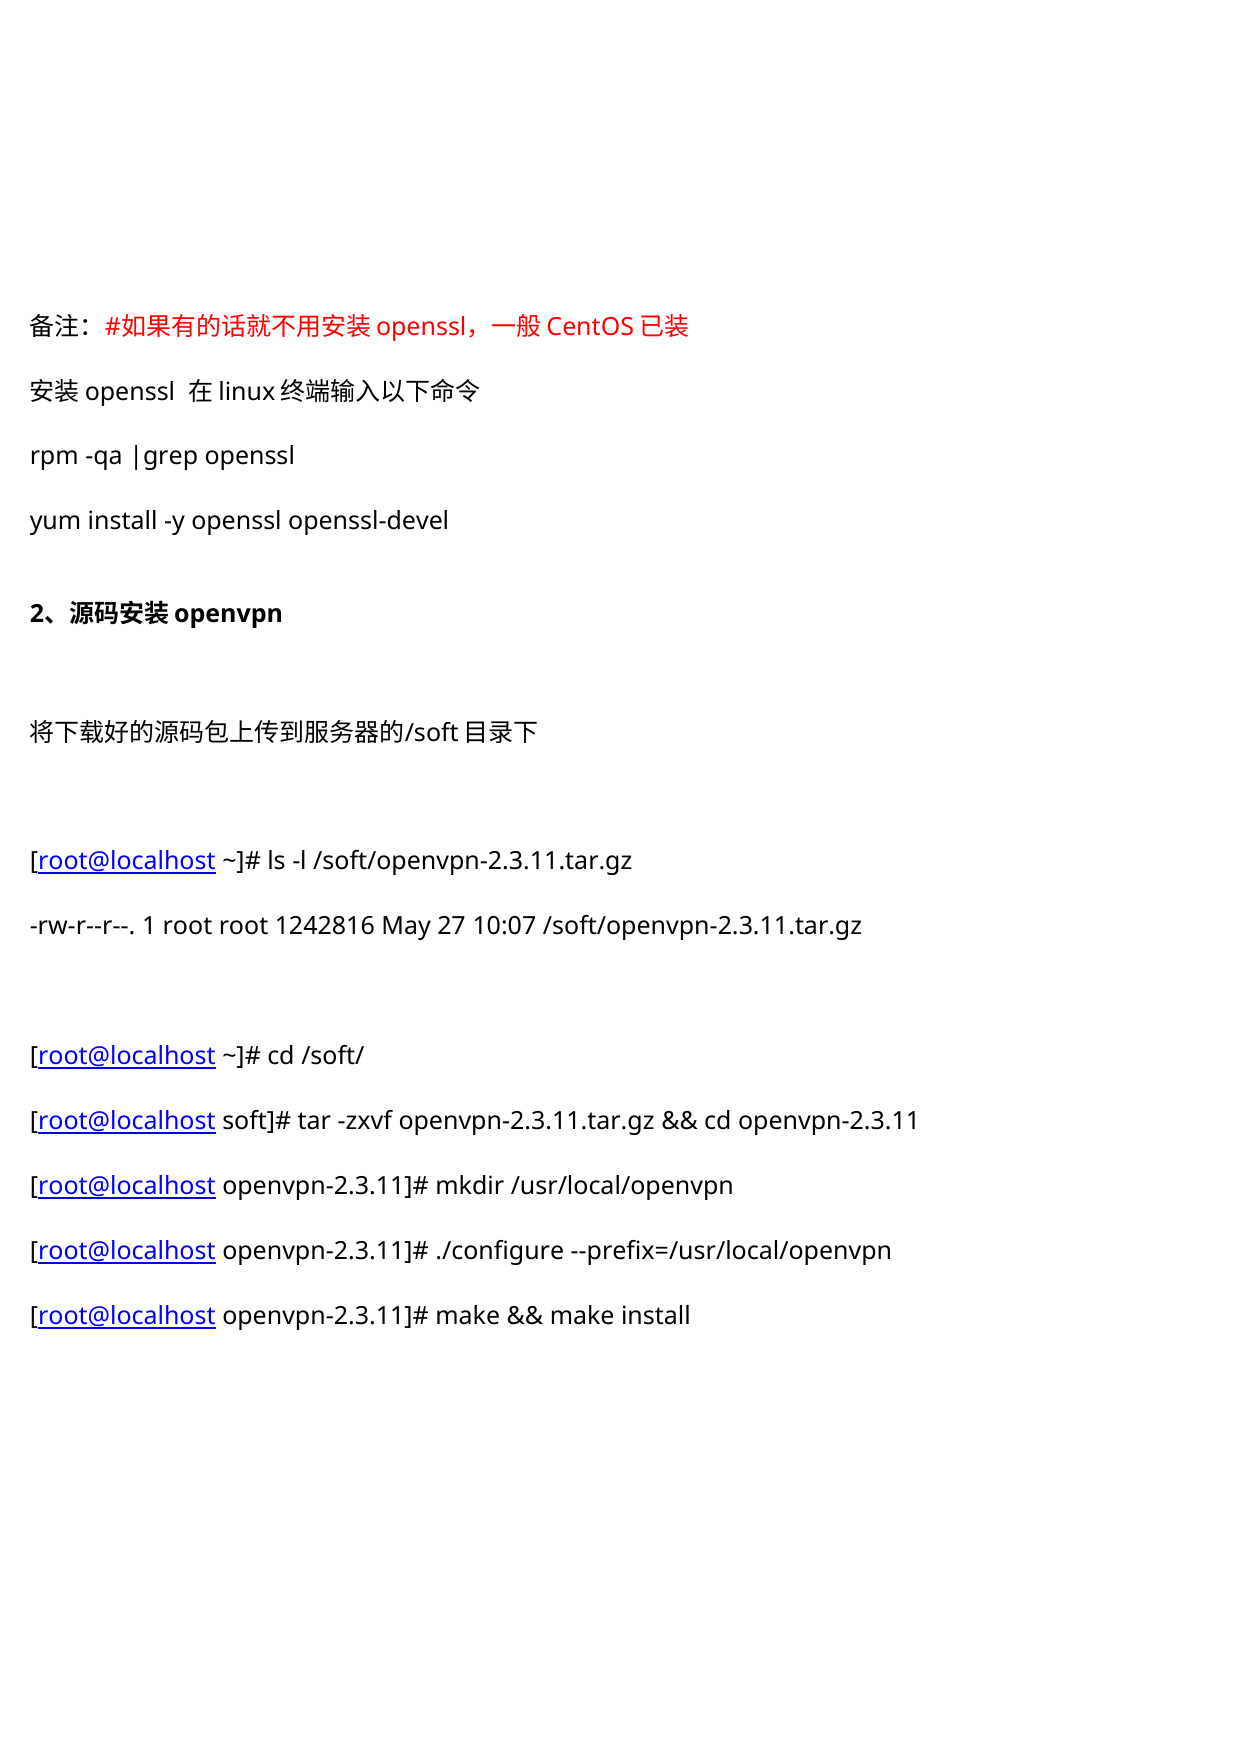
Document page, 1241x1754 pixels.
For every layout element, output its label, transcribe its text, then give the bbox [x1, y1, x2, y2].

text -rw-r--r--. 1 root root 1242816 May 27 10:07 /soft/openvpn-2.3.11.tar.gz [29, 893, 1211, 958]
text [root@localhost openvpn-2.3.11]# make && make install [29, 1283, 1211, 1348]
text 备注：#如果有的话就不用安装openssl，一般CentOS已装 [29, 292, 1211, 357]
text [root@localhost soft]# tar -zxvf openvpn-2.3.11.tar.gz && cd openvpn-2.3.11 [29, 1088, 1211, 1153]
text 将下载好的源码包上传到服务器的/soft目录下 [29, 698, 1211, 763]
text [root@localhost openvpn-2.3.11]# mkdir /usr/local/openvpn [29, 1153, 1211, 1218]
text [root@localhost ~]# ls -l /soft/openvpn-2.3.11.tar.gz [29, 828, 1211, 893]
text 安装openssl 在linux终端输入以下命令 [29, 357, 1211, 422]
text rpm -qa |grep openssl [29, 422, 1211, 487]
text [root@localhost openvpn-2.3.11]# ./configure --prefix=/usr/local/openvpn [29, 1218, 1211, 1283]
subtitle 2、源码安装openvpn [29, 579, 1211, 644]
text yum install -y openssl openssl-devel [29, 487, 1211, 552]
text [root@localhost ~]# cd /soft/ [29, 1023, 1211, 1088]
